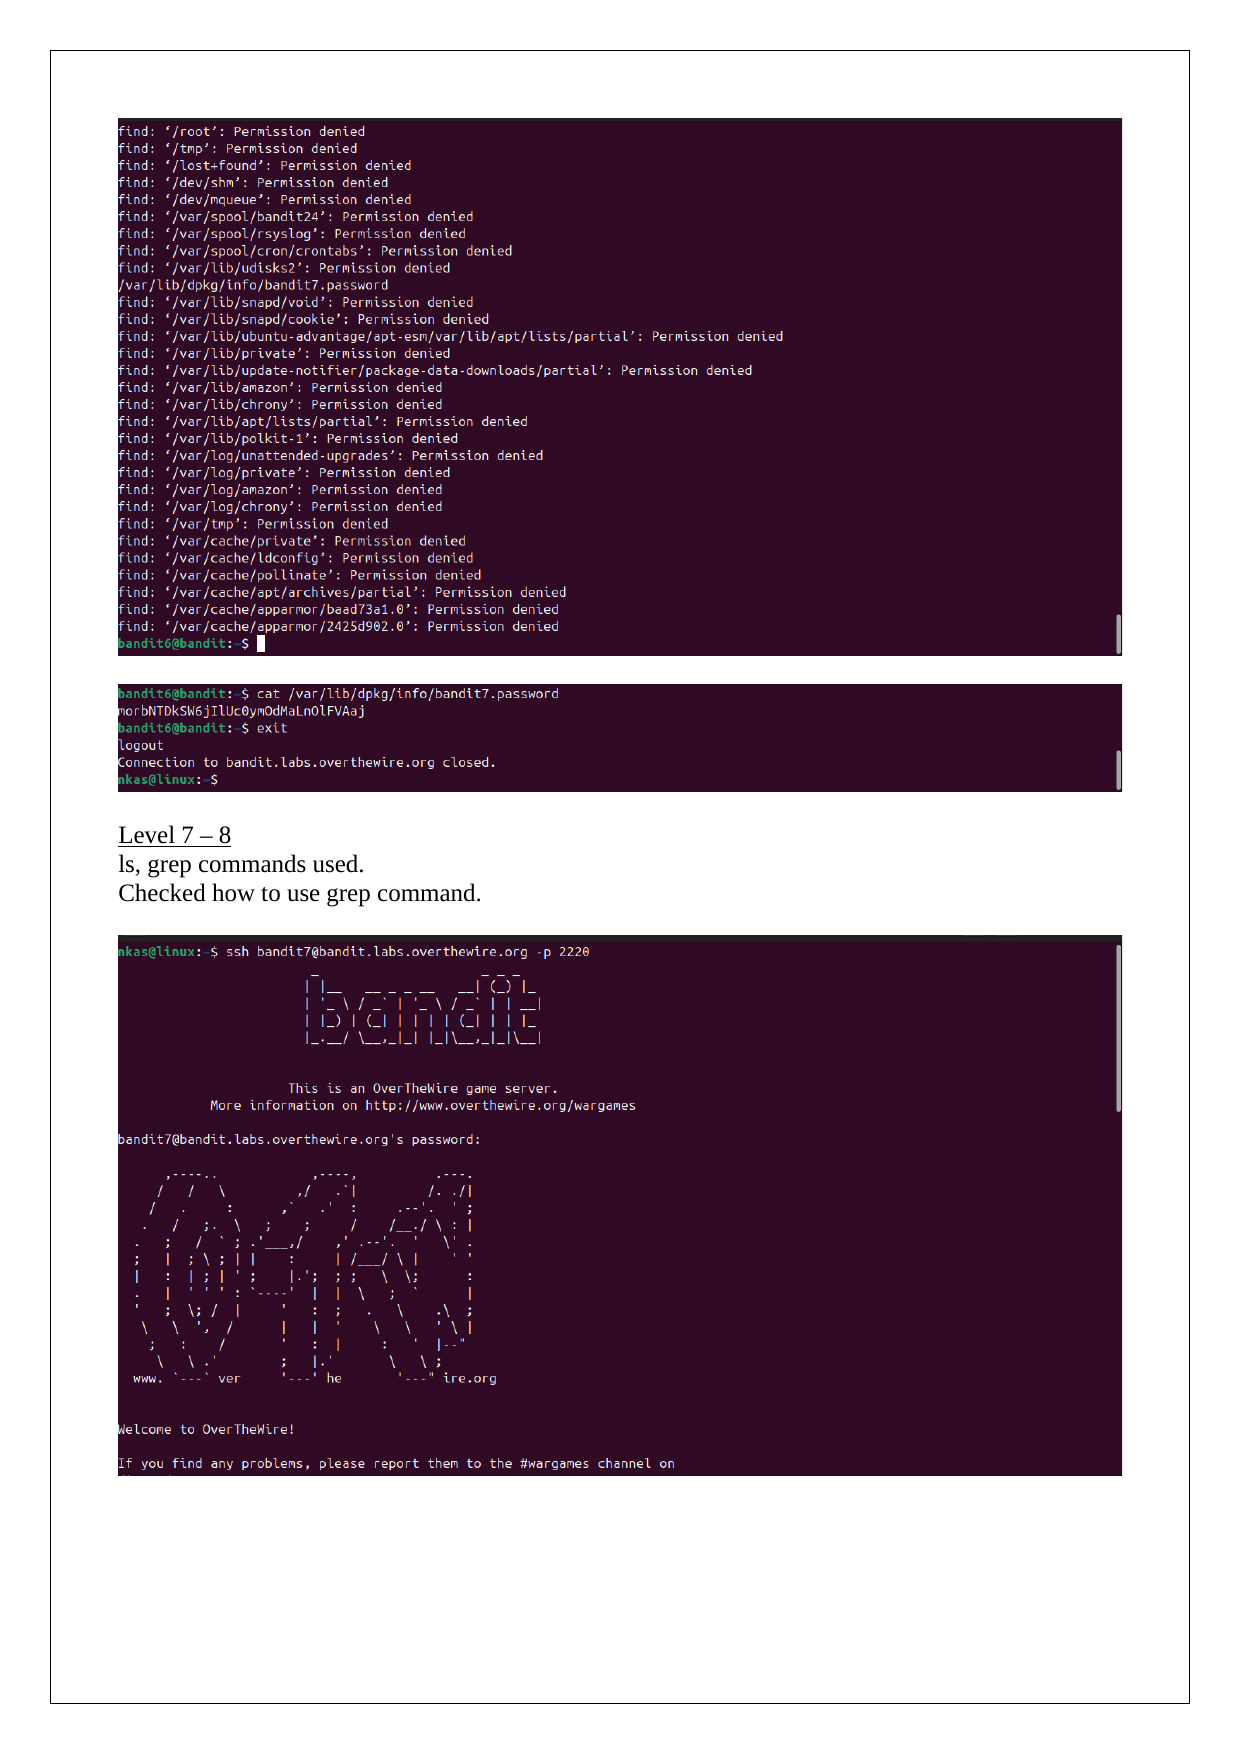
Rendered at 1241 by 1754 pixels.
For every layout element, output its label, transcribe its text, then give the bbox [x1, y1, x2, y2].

text ls, grep commands used. [118, 849, 1122, 878]
picture [118, 118, 1123, 656]
text Checked how to use grep command. [118, 878, 1122, 907]
picture [118, 684, 1123, 792]
picture [118, 935, 1123, 1476]
text Level 7 – 8 [118, 821, 1122, 849]
